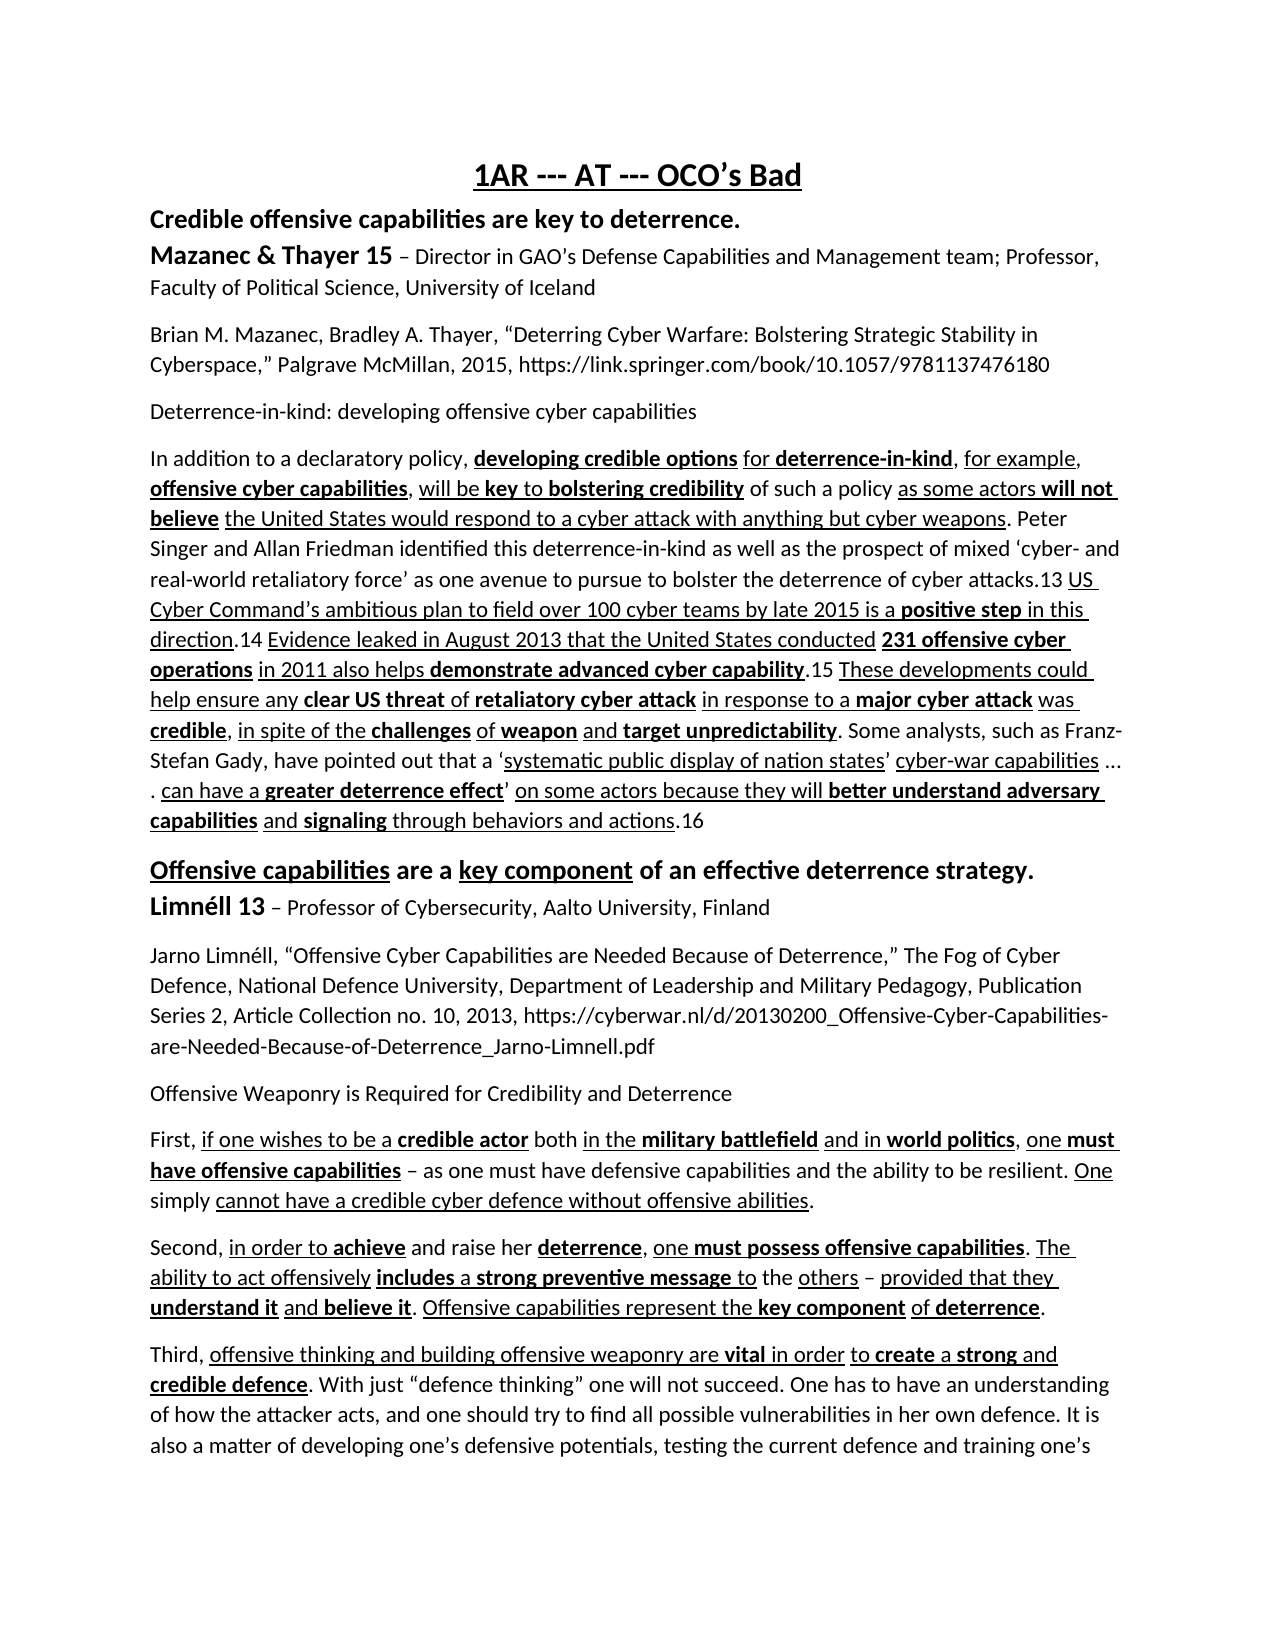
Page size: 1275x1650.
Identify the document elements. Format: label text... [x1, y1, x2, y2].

text Second, in order to achieve and raise her deterrence, one must possess offensive capabilities. The ability to act offensively includes a strong preventive message to the others – provided that they understand it and believe it. Offensive capabilities represent the key component of deterrence. [150, 1233, 1125, 1321]
text Mazanec & Thayer 15 – Director in GAO’s Defense Capabilities and Management team; Professor, Faculty of Political Science, University of Iceland [150, 238, 1125, 301]
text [150, 1340, 1125, 1459]
text Offensive Weaponry is Required for Credibility and Deterrence [150, 1079, 1125, 1107]
text Jarno Limnéll, “Offensive Cyber Capabilities are Needed Because of Deterrence,” The Fog of Cyber Defence, National Defence University, Department of Leadership and Military Pedagogy, Publication Series 2, Article Collection no. 10, 2013, https://cyberwar.nl/d/20130200_Offensive-Cyber-Capabilities-are-Needed-Because-of-Deterrence_Jarno-Limnell.pdf [150, 941, 1125, 1060]
text In addition to a declaratory policy, developing credible options for deterrence-in-kind, for example, offensive cyber capabilities, will be key to bolstering credibility of such a policy as some actors will not believe the United States would respond to a cyber attack with anything but cyber weapons. Peter Singer and Allan Friedman identified this deterrence-in-kind as well as the prospect of mixed ‘cyber- and real-world retaliatory force’ as one avenue to pursue to bolster the deterrence of cyber attacks.13 US Cyber Command’s ambitious plan to field over 100 cyber teams by late 2015 is a positive step in this direction.14 Evidence leaked in August 2013 that the United States conducted 231 offensive cyber operations in 2011 also helps demonstrate advanced cyber capability.15 These developments could help ensure any clear US threat of retaliatory cyber attack in response to a major cyber attack was credible, in spite of the challenges of weapon and target unpredictability. Some analysts, such as Franz-Stefan Gady, have pointed out that a ‘systematic public display of nation states’ cyber-war capabilities ... . can have a greater deterrence effect’ on some actors because they will better understand adversary capabilities and signaling through behaviors and actions.16 [150, 444, 1125, 834]
text Limnéll 13 – Professor of Cybersecurity, Aalto University, Finland [150, 889, 1125, 922]
text Deterrence-in-kind: developing offensive cyber capabilities [150, 397, 1125, 425]
subtitle 1AR --- AT --- OCO’s Bad [150, 154, 1125, 195]
text Brian M. Mazanec, Bradley A. Thayer, “Deterring Cyber Warfare: Bolstering Strategic Stability in Cyberspace,” Palgrave McMillan, 2015, https://link.springer.com/book/10.1057/9781137476180 [150, 320, 1125, 378]
subtitle Credible offensive capabilities are key to deterrence. [150, 202, 1125, 235]
text First, if one wishes to be a credible actor both in the military battlefield and in world politics, one must have offensive capabilities – as one must have defensive capabilities and the ability to be resilient. One simply cannot have a credible cyber defence without offensive abilities. [150, 1126, 1125, 1214]
subtitle Offensive capabilities are a key component of an effective deterrence strategy. [150, 853, 1125, 886]
